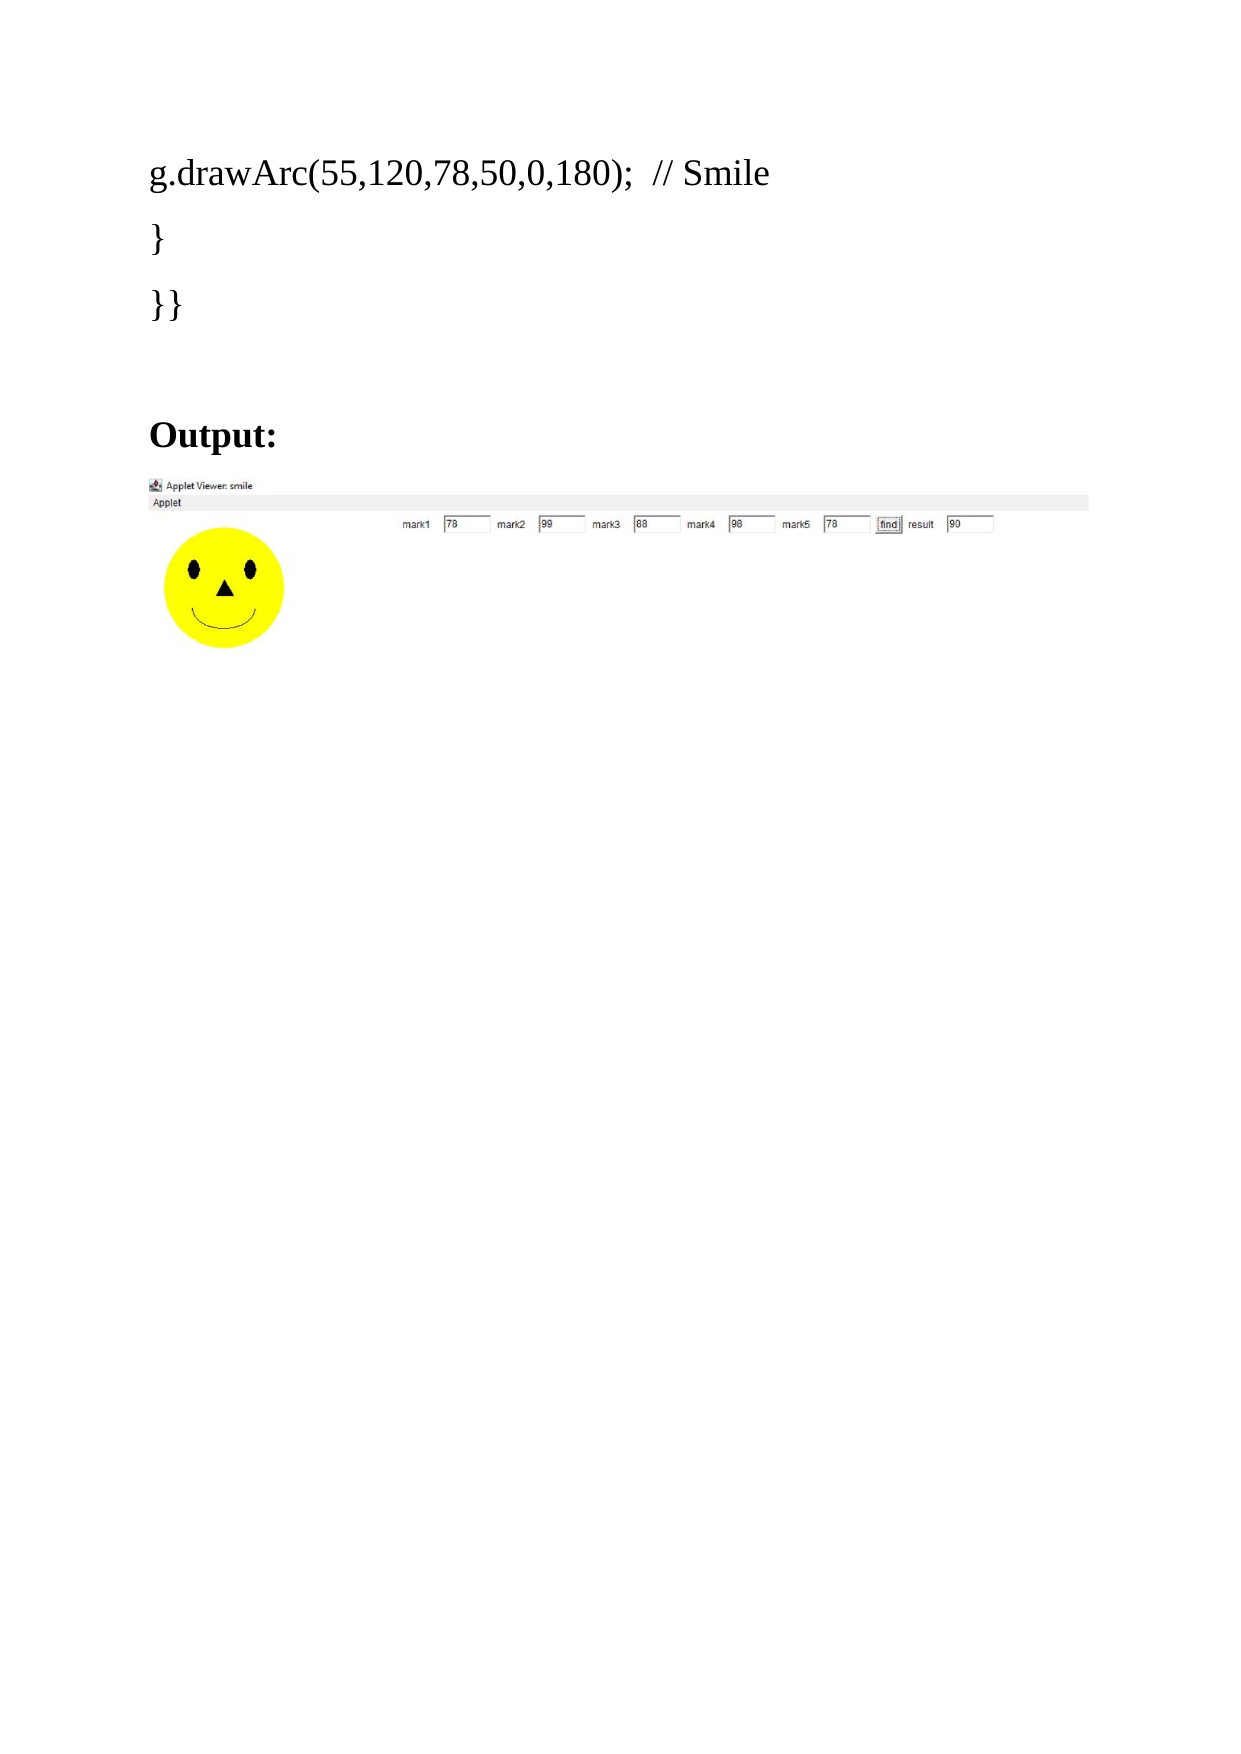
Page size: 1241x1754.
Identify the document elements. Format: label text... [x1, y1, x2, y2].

text Output: [148, 412, 1090, 456]
picture [148, 478, 1089, 718]
text } [148, 216, 1090, 259]
text g.drawArc(55,120,78,50,0,180); // Smile [148, 150, 1090, 193]
text }} [148, 281, 1090, 324]
